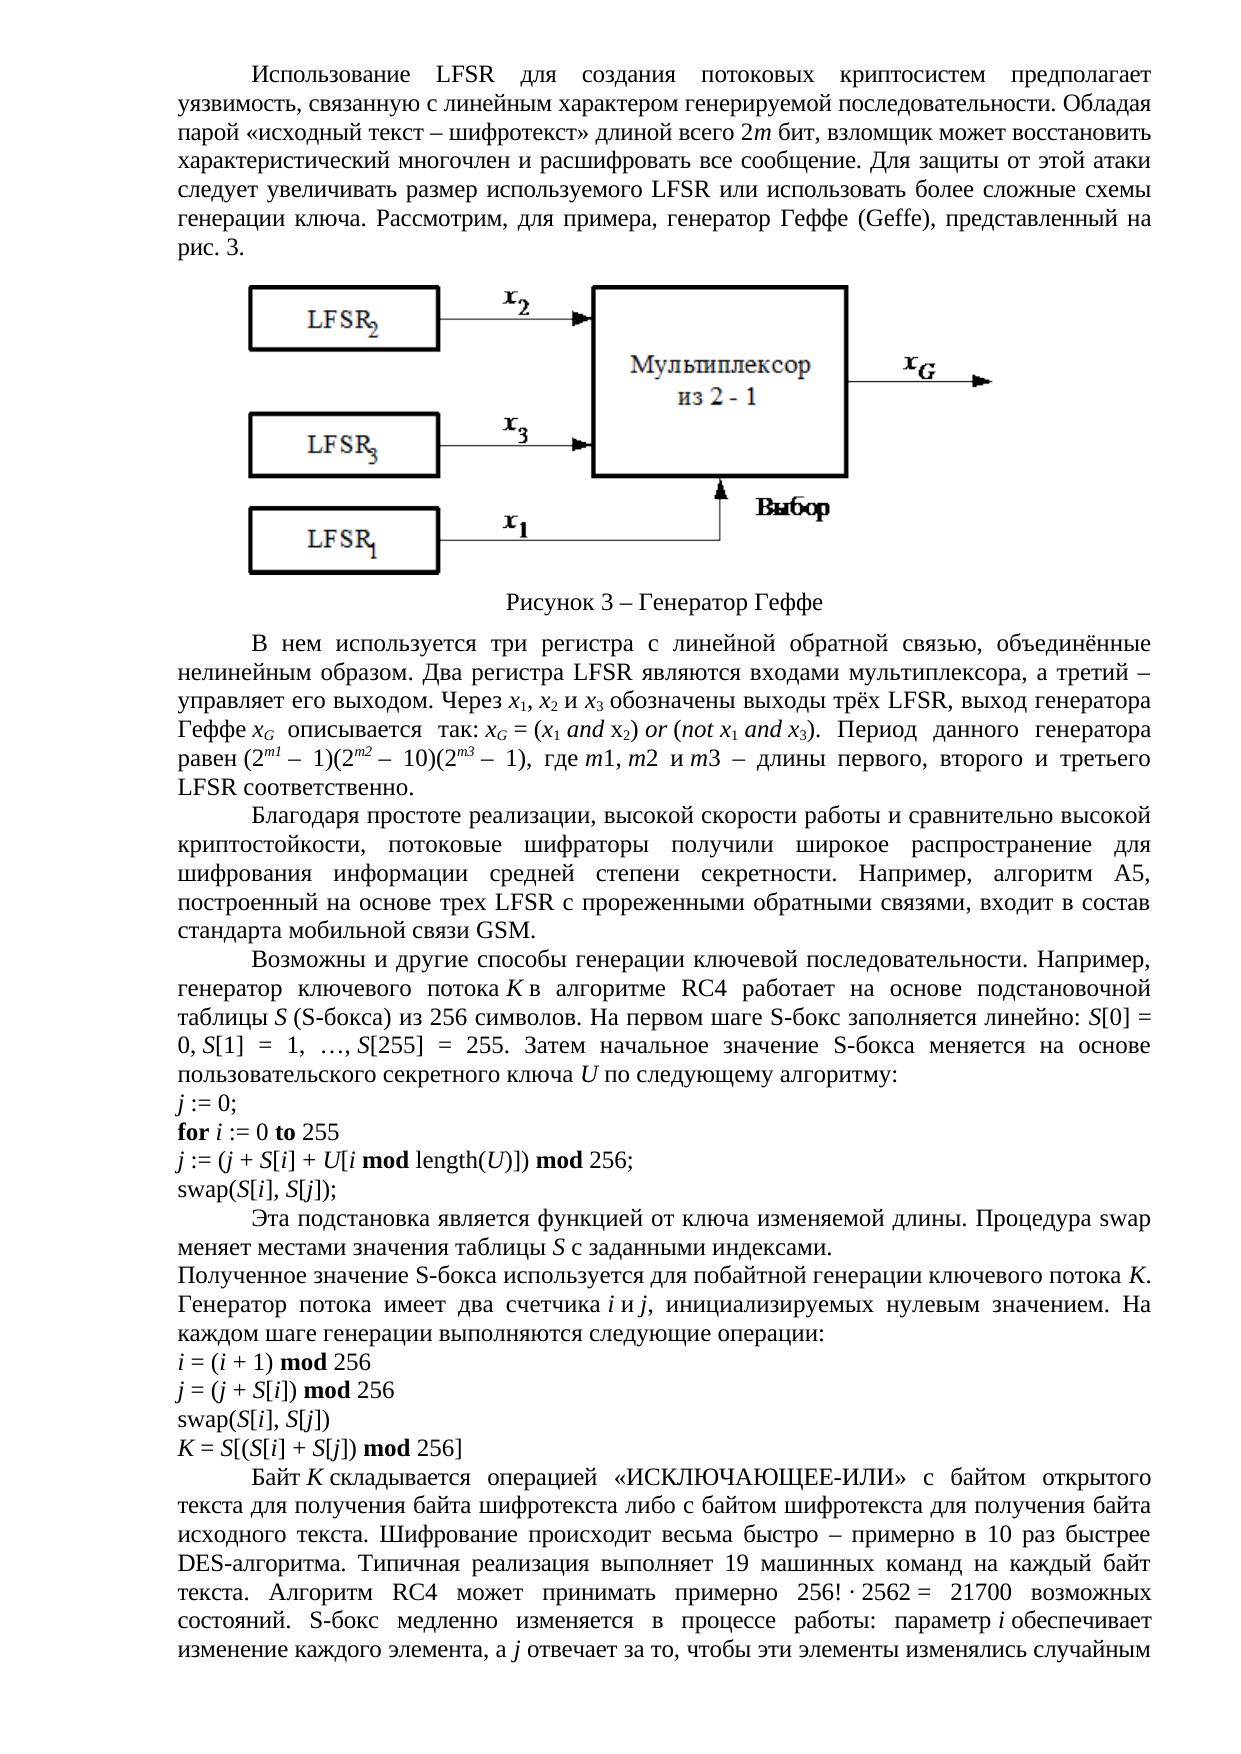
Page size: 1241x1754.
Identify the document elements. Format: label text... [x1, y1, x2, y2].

text j = (j + S[i]) mod 256 [177, 1376, 1152, 1404]
text Использование LFSR для создания потоковых криптосистем предполагает уязвимость, связанную с линейным характером генерируемой последовательности. Обладая парой «исходный текст – шифротекст» длиной всего 2m бит, взломщик может восстановить характеристический многочлен и расшифровать все сообщение. Для защиты от этой атаки следует увеличивать размер используемого LFSR или использовать более сложные схемы генерации ключа. Рассмотрим, для примера, генератор Геффе (Geffe), представленный на рис. 3. [177, 59, 1152, 260]
text j := 0; [177, 1088, 1152, 1117]
text for i := 0 to 255 [177, 1117, 1152, 1146]
text Полученное значение S-бокса используется для побайтной генерации ключевого потока K. Генератор потока имеет два счетчика i и j, инициализируемых нулевым значением. На каждом шаге генерации выполняются следующие операции: [177, 1261, 1152, 1347]
text K = S[(S[i] + S[j]) mod 256] [177, 1433, 1152, 1462]
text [177, 1462, 1152, 1663]
text swap(S[i], S[j]) [177, 1404, 1152, 1433]
text j := (j + S[i] + U[i mod length(U)]) mod 256; [177, 1146, 1152, 1174]
text Возможны и другие способы генерации ключевой последовательности. Например, генератор ключевого потока K в алгоритме RC4 работает на основе подстановочной таблицы S (S-бокса) из 256 символов. На первом шаге S-бокс заполняется линейно: S[0] = 0, S[1] = 1, …, S[255] = 255. Затем начальное значение S-бокса меняется на основе пользовательского секретного ключа U по следующему алгоритму: [177, 944, 1152, 1088]
text Благодаря простоте реализации, высокой скорости работы и сравнительно высокой криптостойкости, потоковые шифраторы получили широкое распространение для шифрования информации средней степени секретности. Например, алгоритм A5, построенный на основе трех LFSR с прореженными обратными связями, входит в состав стандарта мобильной связи GSM. [177, 801, 1152, 944]
text В нем используется три регистра с линейной обратной связью, объединённые нелинейным образом. Два регистра LFSR являются входами мультиплексора, а третий – управляет его выходом. Через x1, x2 и x3 обозначены выходы трёх LFSR, выход генератора Геффе xG описывается так: xG = (x1 and x2) or (not x1 and x3). Период данного генератора равен (2m1 – 1)(2m2 – 10)(2m3 – 1), где m1, m2 и m3 – длины первого, второго и третьего LFSR соответственно. [177, 628, 1152, 801]
text Эта подстановка является функцией от ключа изменяемой длины. Процедура swap меняет местами значения таблицы S с заданными индексами. [177, 1203, 1152, 1261]
text i = (i + 1) mod 256 [177, 1347, 1152, 1376]
text Рисунок 3 – Генератор Геффе [251, 587, 1078, 616]
picture [248, 285, 993, 575]
text swap(S[i], S[j]); [177, 1174, 1152, 1203]
